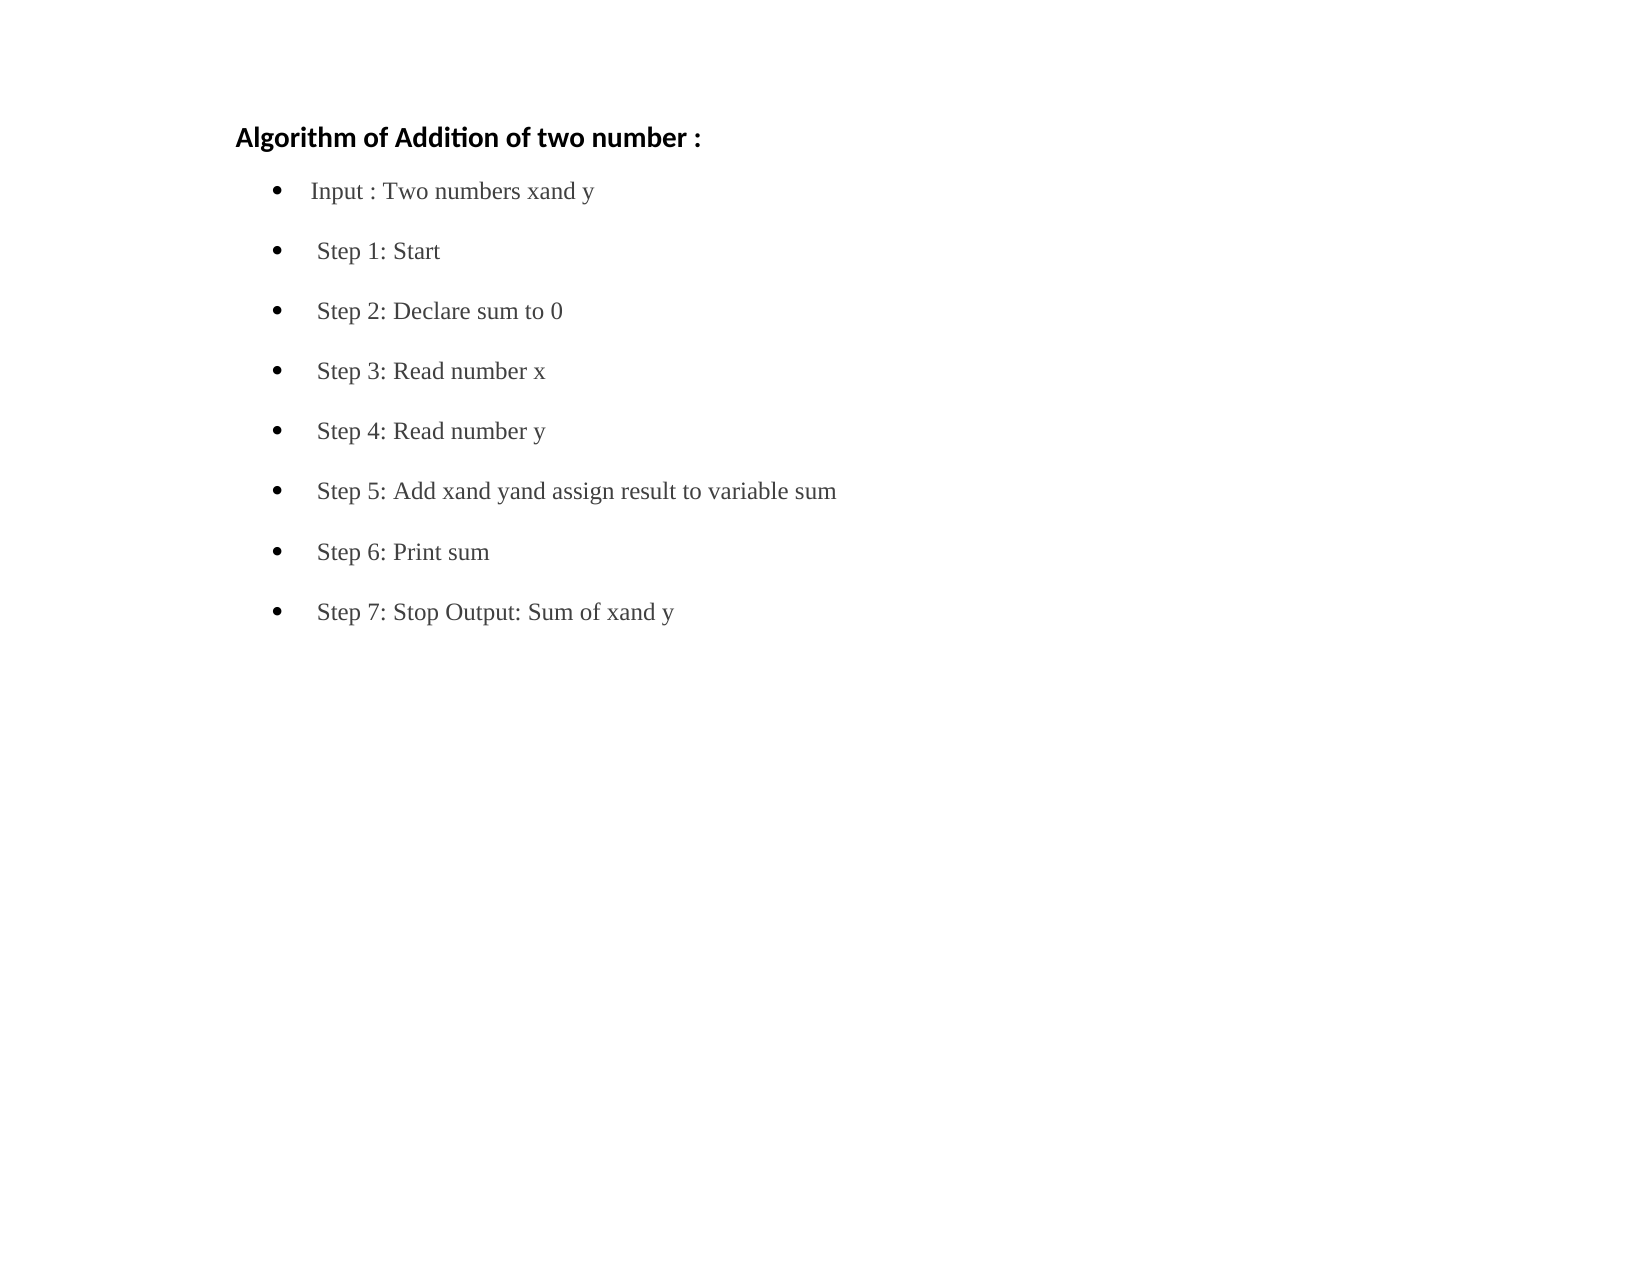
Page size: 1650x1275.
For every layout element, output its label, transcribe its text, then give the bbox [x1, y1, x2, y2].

text Algorithm of Addition of two number : [235, 119, 1414, 155]
list Step 1: Start [273, 236, 1414, 265]
list Input : Two numbers xand y [273, 176, 1414, 205]
list Step 5: Add xand yand assign result to variable sum [273, 476, 1414, 505]
list Step 6: Print sum [273, 537, 1414, 565]
list Step 7: Stop Output: Sum of xand y [273, 597, 1414, 625]
list Step 2: Declare sum to 0 [273, 296, 1414, 325]
list Step 4: Read number y [273, 416, 1414, 445]
list Step 3: Read number x [273, 356, 1414, 385]
